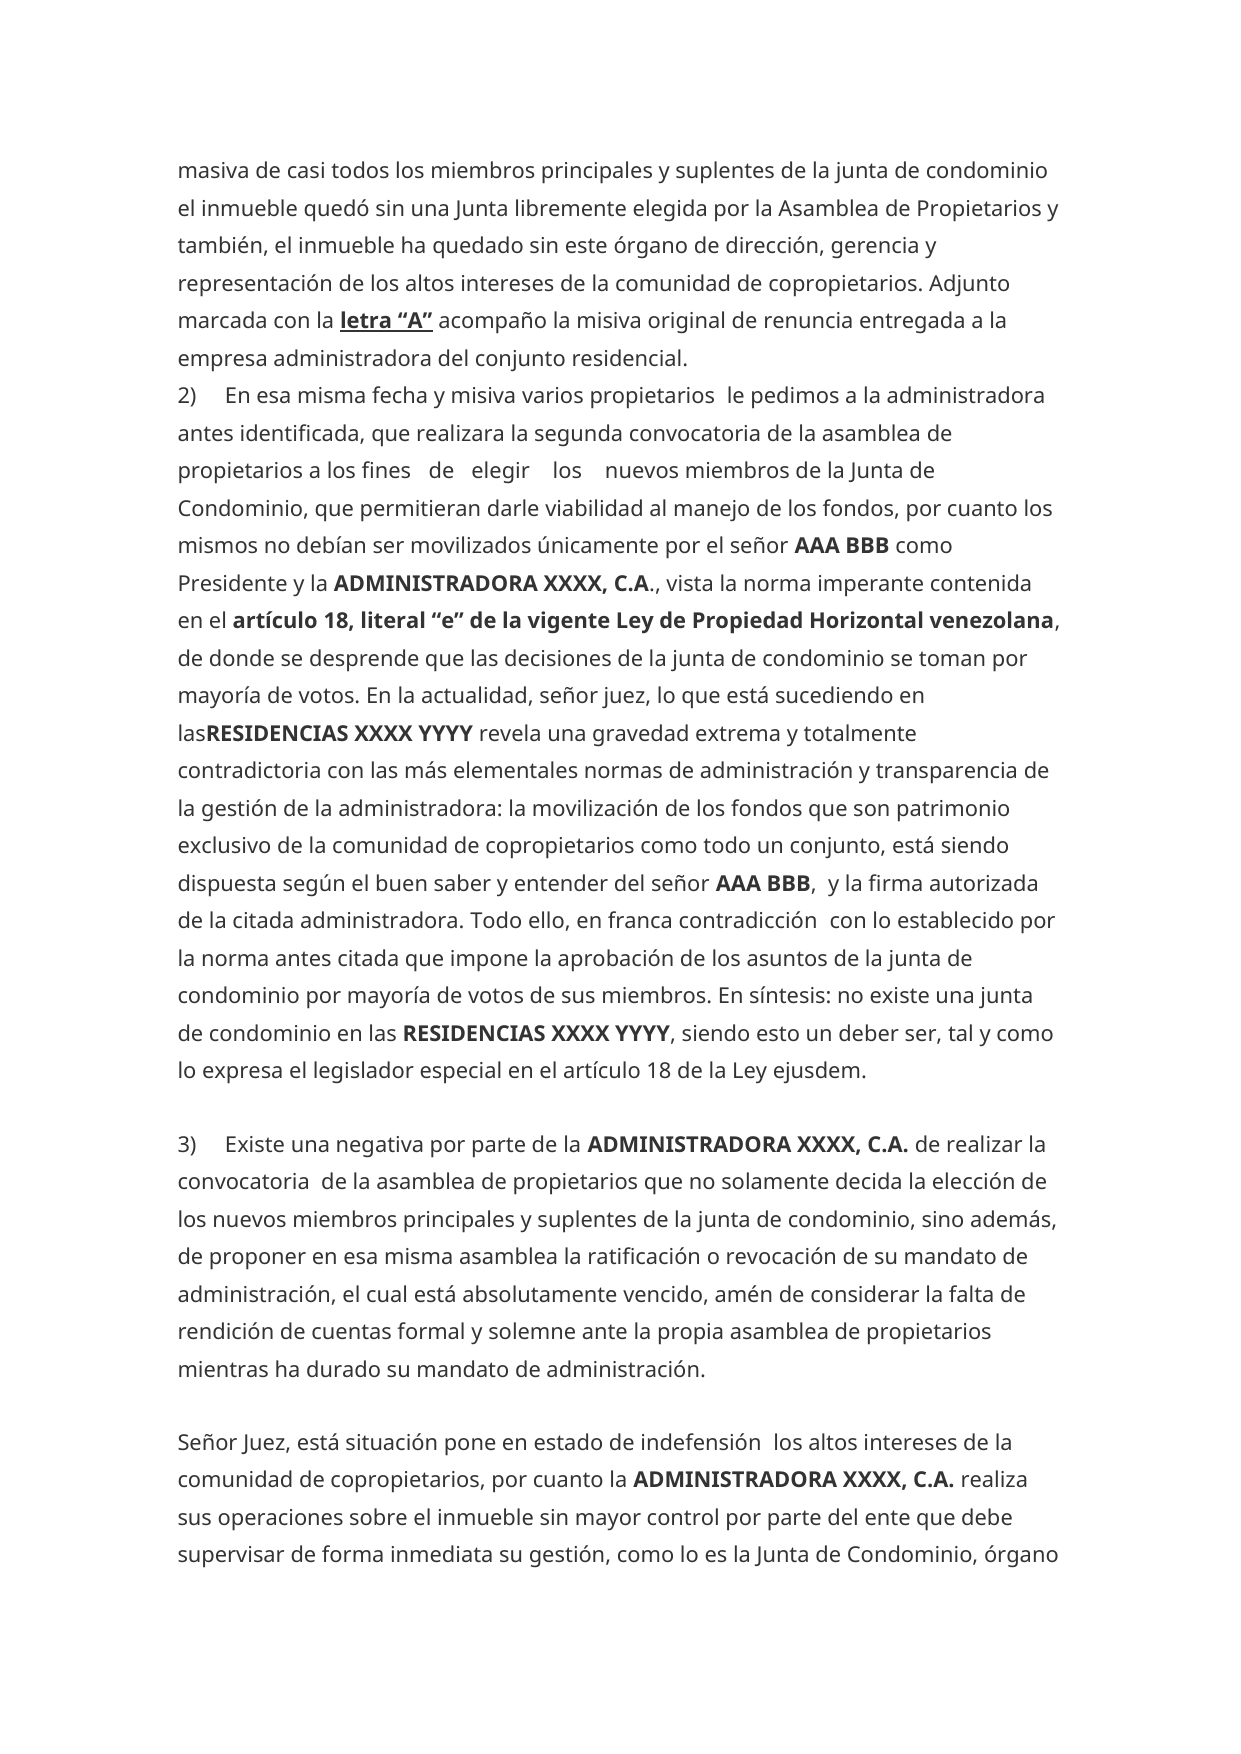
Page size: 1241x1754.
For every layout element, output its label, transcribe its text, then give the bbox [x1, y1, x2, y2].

text 3) Existe una negativa por parte de la ADMINISTRADORA XXXX, C.A. de realizar la convocatoria de la asamblea de propietarios que no solamente decida la elección de los nuevos miembros principales y suplentes de la junta de condominio, sino además, de proponer en esa misma asamblea la ratificación o revocación de su mandato de administración, el cual está absolutamente vencido, amén de considerar la falta de rendición de cuentas formal y solemne ante la propia asamblea de propietarios mientras ha durado su mandato de administración. [177, 1121, 1063, 1383]
text 2) En esa misma fecha y misiva varios propietarios le pedimos a la administradora antes identificada, que realizara la segunda convocatoria de la asamblea de propietarios a los fines de elegir los nuevos miembros de la Junta de Condominio, que permitieran darle viabilidad al manejo de los fondos, por cuanto los mismos no debían ser movilizados únicamente por el señor AAA BBB como Presidente y la ADMINISTRADORA XXXX, C.A., vista la norma imperante contenida en el artículo 18, literal “e” de la vigente Ley de Propiedad Horizontal venezolana, de donde se desprende que las decisiones de la junta de condominio se toman por mayoría de votos. En la actualidad, señor juez, lo que está sucediendo en lasRESIDENCIAS XXXX YYYY revela una gravedad extrema y totalmente contradictoria con las más elementales normas de administración y transparencia de la gestión de la administradora: la movilización de los fondos que son patrimonio exclusivo de la comunidad de copropietarios como todo un conjunto, está siendo dispuesta según el buen saber y entender del señor AAA BBB, y la firma autorizada de la citada administradora. Todo ello, en franca contradicción con lo establecido por la norma antes citada que impone la aprobación de los asuntos de la junta de condominio por mayoría de votos de sus miembros. En síntesis: no existe una junta de condominio en las RESIDENCIAS XXXX YYYY, siendo esto un deber ser, tal y como lo expresa el legislador especial en el artículo 18 de la Ley ejusdem. [177, 373, 1063, 1085]
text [177, 148, 1063, 373]
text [177, 1419, 1063, 1569]
